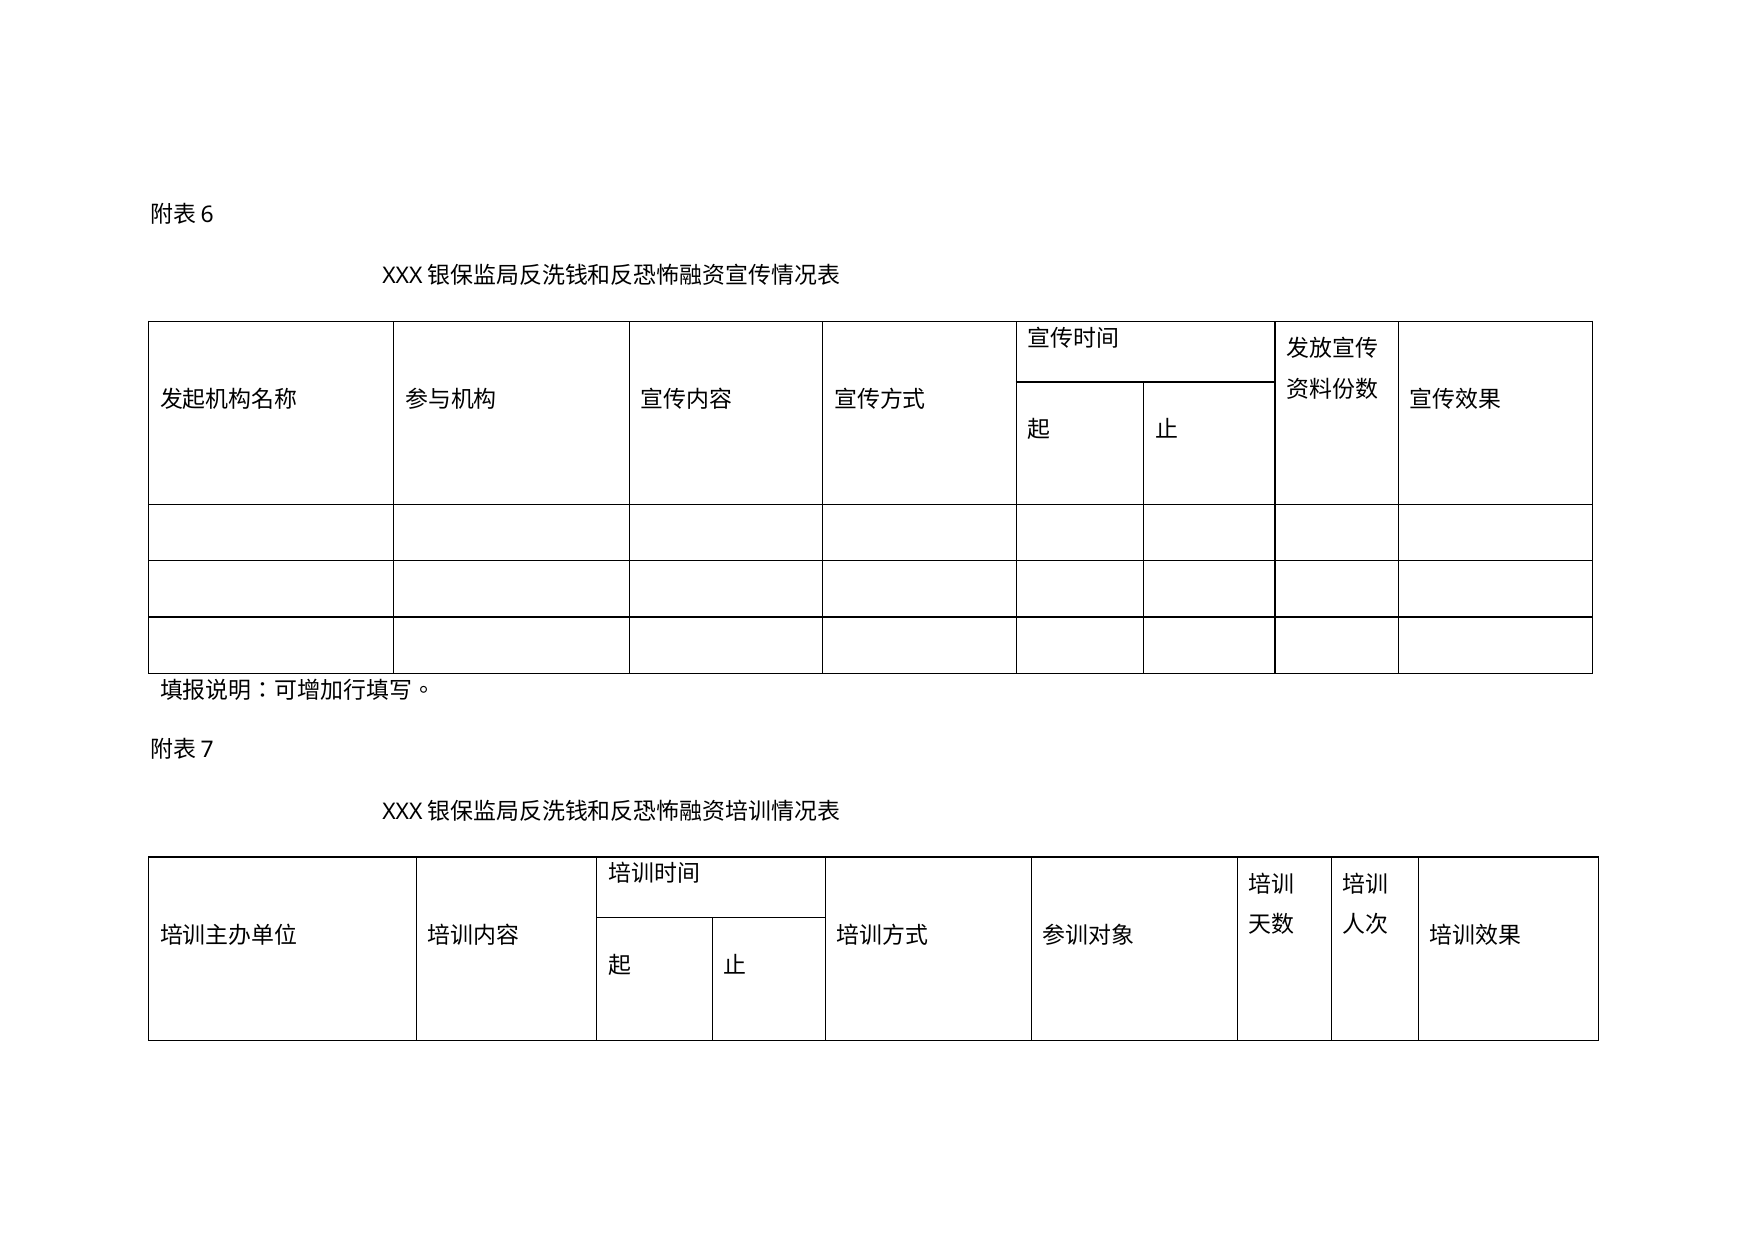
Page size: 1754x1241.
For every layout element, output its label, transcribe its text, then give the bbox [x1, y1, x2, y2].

table_header 宣传内容 [630, 322, 822, 504]
table_cell [630, 561, 822, 616]
table_cell [149, 561, 393, 616]
table_header 培训时间 [597, 858, 825, 917]
table_cell [1017, 618, 1143, 672]
table_cell [1144, 561, 1274, 616]
text 附表7 [150, 733, 1604, 765]
table_cell [1144, 618, 1274, 672]
table_cell [1276, 618, 1398, 672]
table_cell [1399, 618, 1592, 672]
table_header 参训对象 [1032, 858, 1237, 1040]
table_cell 填报说明：可增加行填写。 [149, 674, 1592, 733]
table_cell [394, 505, 629, 560]
table_cell [1144, 505, 1274, 560]
table_cell [823, 561, 1016, 616]
table_header 参与机构 [394, 322, 629, 504]
table_header 宣传效果 [1399, 322, 1592, 504]
table_header 发起机构名称 [149, 322, 393, 504]
table_cell 起 [597, 918, 712, 1040]
table_cell 起 [1017, 383, 1143, 504]
table_cell [630, 505, 822, 560]
table_cell [149, 505, 393, 560]
table_cell [394, 618, 629, 672]
table_header 培训主办单位 [149, 858, 416, 1040]
table_cell [823, 618, 1016, 672]
text 附表6 [150, 198, 1604, 229]
text XXX银保监局反洗钱和反恐怖融资宣传情况表 [150, 259, 1604, 290]
table_header 培训方式 [826, 858, 1031, 1040]
table_cell [1399, 505, 1592, 560]
table_cell [1017, 505, 1143, 560]
table_cell 止 [713, 918, 825, 1040]
table_cell [823, 505, 1016, 560]
table_header 培训内容 [417, 858, 596, 1040]
table_header 宣传方式 [823, 322, 1016, 504]
table_cell [149, 618, 393, 672]
table_header 培训 天数 [1238, 858, 1331, 1040]
table_header 培训人次 [1332, 858, 1418, 1040]
table_cell [1276, 505, 1398, 560]
table_cell [1399, 561, 1592, 616]
table_cell [1017, 561, 1143, 616]
table_cell 止 [1144, 383, 1274, 504]
text XXX银保监局反洗钱和反恐怖融资培训情况表 [150, 795, 1604, 826]
table_header 培训效果 [1419, 858, 1598, 1040]
table_header 宣传时间 [1017, 322, 1274, 381]
table_cell [1276, 561, 1398, 616]
table_cell [630, 618, 822, 672]
table_header 发放宣传资料份数 [1276, 322, 1398, 504]
table_cell [394, 561, 629, 616]
